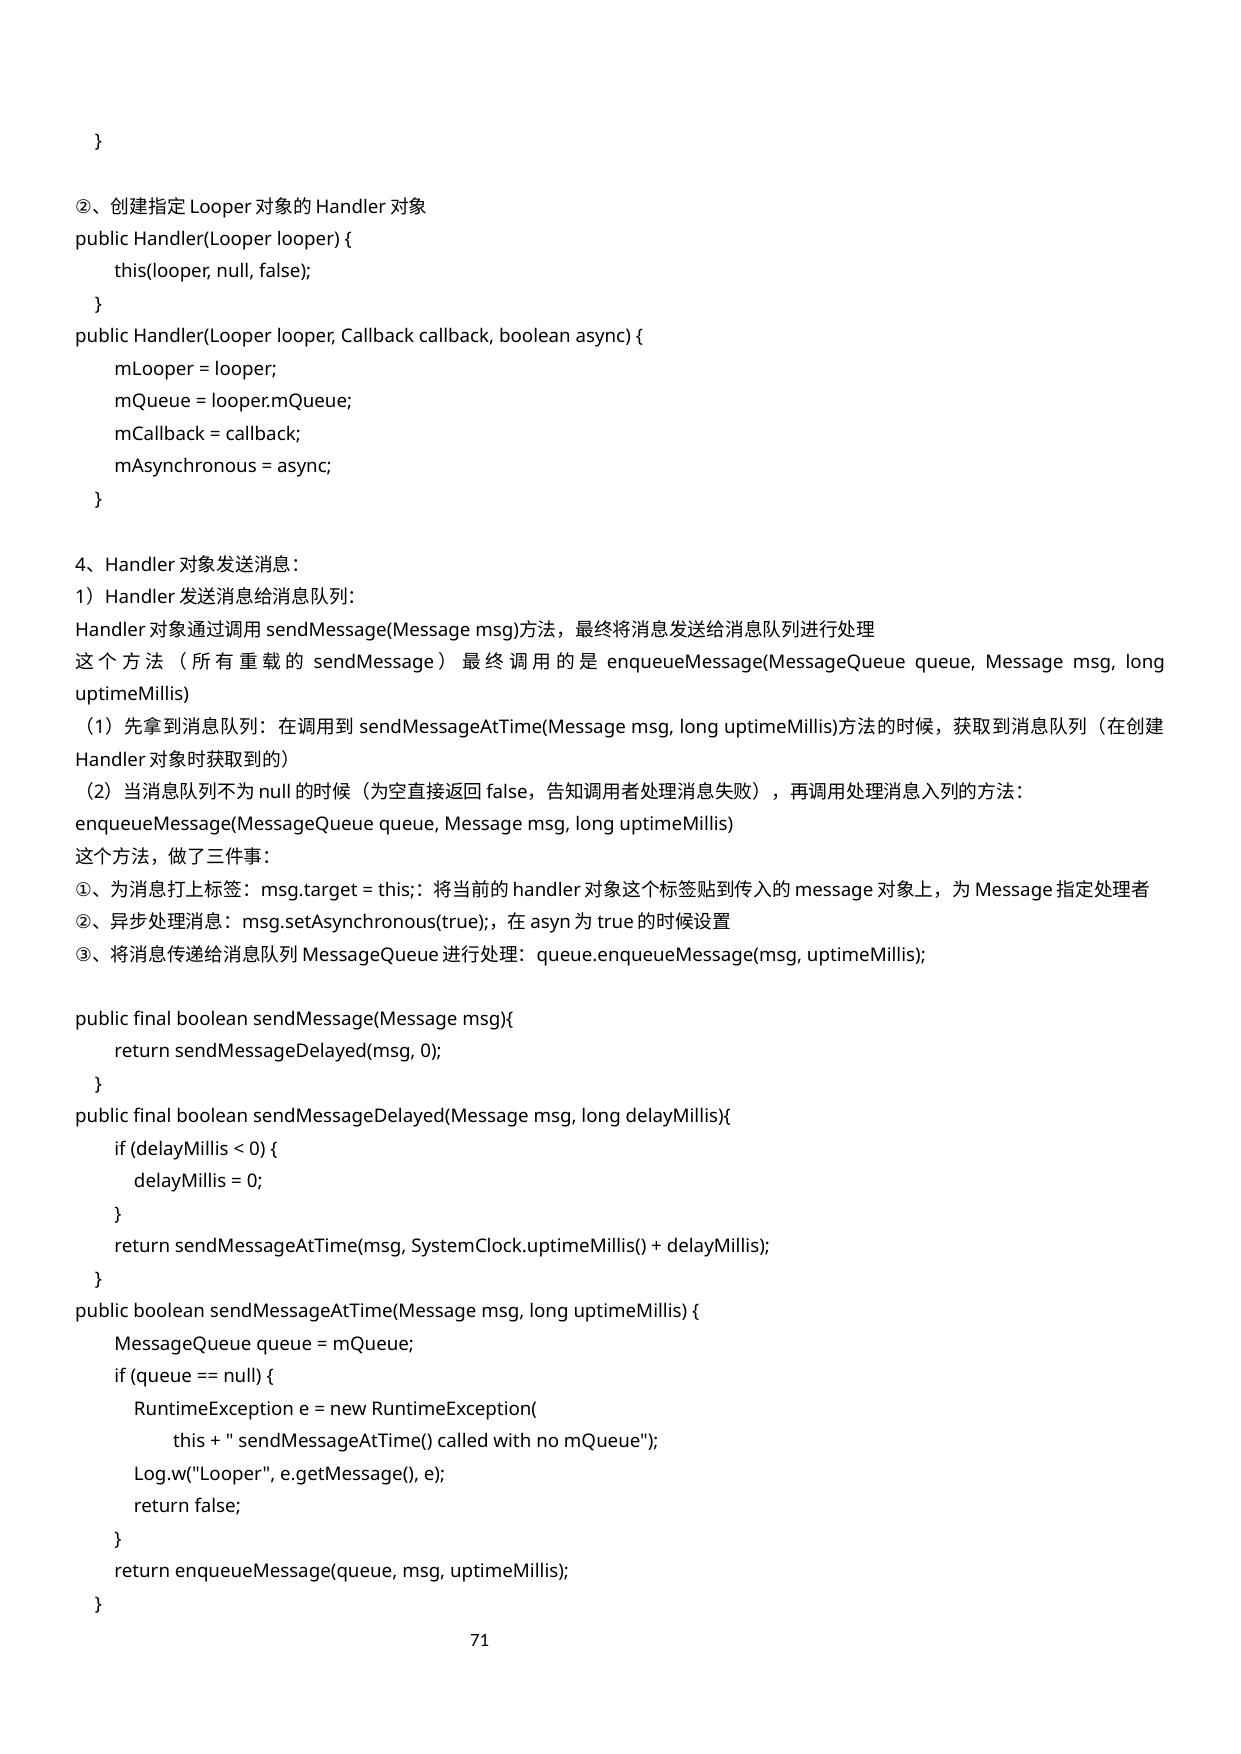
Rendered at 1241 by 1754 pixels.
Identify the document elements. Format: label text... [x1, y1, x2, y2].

text this(looper, null, false); [75, 254, 1165, 287]
text ②、创建指定Looper对象的Handler对象 [75, 189, 1165, 222]
text mAsynchronous = async; [75, 449, 1165, 482]
text MessageQueue queue = mQueue; [75, 1327, 1165, 1359]
text 4、Handler对象发送消息： [75, 547, 1165, 579]
text 这个方法，做了三件事： [75, 839, 1165, 872]
text enqueueMessage(MessageQueue queue, Message msg, long uptimeMillis) [75, 807, 1165, 839]
text return sendMessageDelayed(msg, 0); [75, 1034, 1165, 1067]
text public Handler(Looper looper, Callback callback, boolean async) { [75, 319, 1165, 352]
text ②、异步处理消息：msg.setAsynchronous(true);，在asyn为true的时候设置 [75, 904, 1165, 937]
text RuntimeException e = new RuntimeException( [75, 1392, 1165, 1424]
text if (delayMillis < 0) { [75, 1132, 1165, 1164]
text return false; [75, 1489, 1165, 1522]
text } [75, 1522, 1165, 1554]
text public final boolean sendMessageDelayed(Message msg, long delayMillis){ [75, 1099, 1165, 1132]
text （1）先拿到消息队列：在调用到sendMessageAtTime(Message msg, long uptimeMillis)方法的时候，获取到消息队列（在创建Handler对象时获取到的） [75, 709, 1165, 774]
text } [75, 1587, 1165, 1619]
text mQueue = looper.mQueue; [75, 384, 1165, 417]
text mCallback = callback; [75, 417, 1165, 449]
text this + " sendMessageAtTime() called with no mQueue"); [75, 1424, 1165, 1457]
text } [75, 1262, 1165, 1294]
text } [75, 482, 1165, 514]
text Log.w("Looper", e.getMessage(), e); [75, 1457, 1165, 1489]
text 1）Handler发送消息给消息队列： [75, 579, 1165, 612]
text mLooper = looper; [75, 352, 1165, 384]
text ③、将消息传递给消息队列MessageQueue进行处理：queue.enqueueMessage(msg, uptimeMillis); [75, 937, 1165, 969]
text public final boolean sendMessage(Message msg){ [75, 1002, 1165, 1034]
text public boolean sendMessageAtTime(Message msg, long uptimeMillis) { [75, 1294, 1165, 1327]
text Handler对象通过调用sendMessage(Message msg)方法，最终将消息发送给消息队列进行处理 [75, 612, 1165, 644]
text delayMillis = 0; [75, 1164, 1165, 1197]
text return enqueueMessage(queue, msg, uptimeMillis); [75, 1554, 1165, 1587]
text 这个方法（所有重载的sendMessage）最终调用的是enqueueMessage(MessageQueue queue, Message msg, long uptimeMillis) [75, 644, 1165, 709]
text } [75, 287, 1165, 319]
text （2）当消息队列不为null的时候（为空直接返回false，告知调用者处理消息失败），再调用处理消息入列的方法： [75, 774, 1165, 807]
text } [75, 124, 1165, 157]
text } [75, 1197, 1165, 1229]
text public Handler(Looper looper) { [75, 222, 1165, 254]
text ①、为消息打上标签：msg.target = this;：将当前的handler对象这个标签贴到传入的message对象上，为Message指定处理者 [75, 872, 1165, 904]
text } [75, 1067, 1165, 1099]
text if (queue == null) { [75, 1359, 1165, 1392]
text return sendMessageAtTime(msg, SystemClock.uptimeMillis() + delayMillis); [75, 1229, 1165, 1262]
